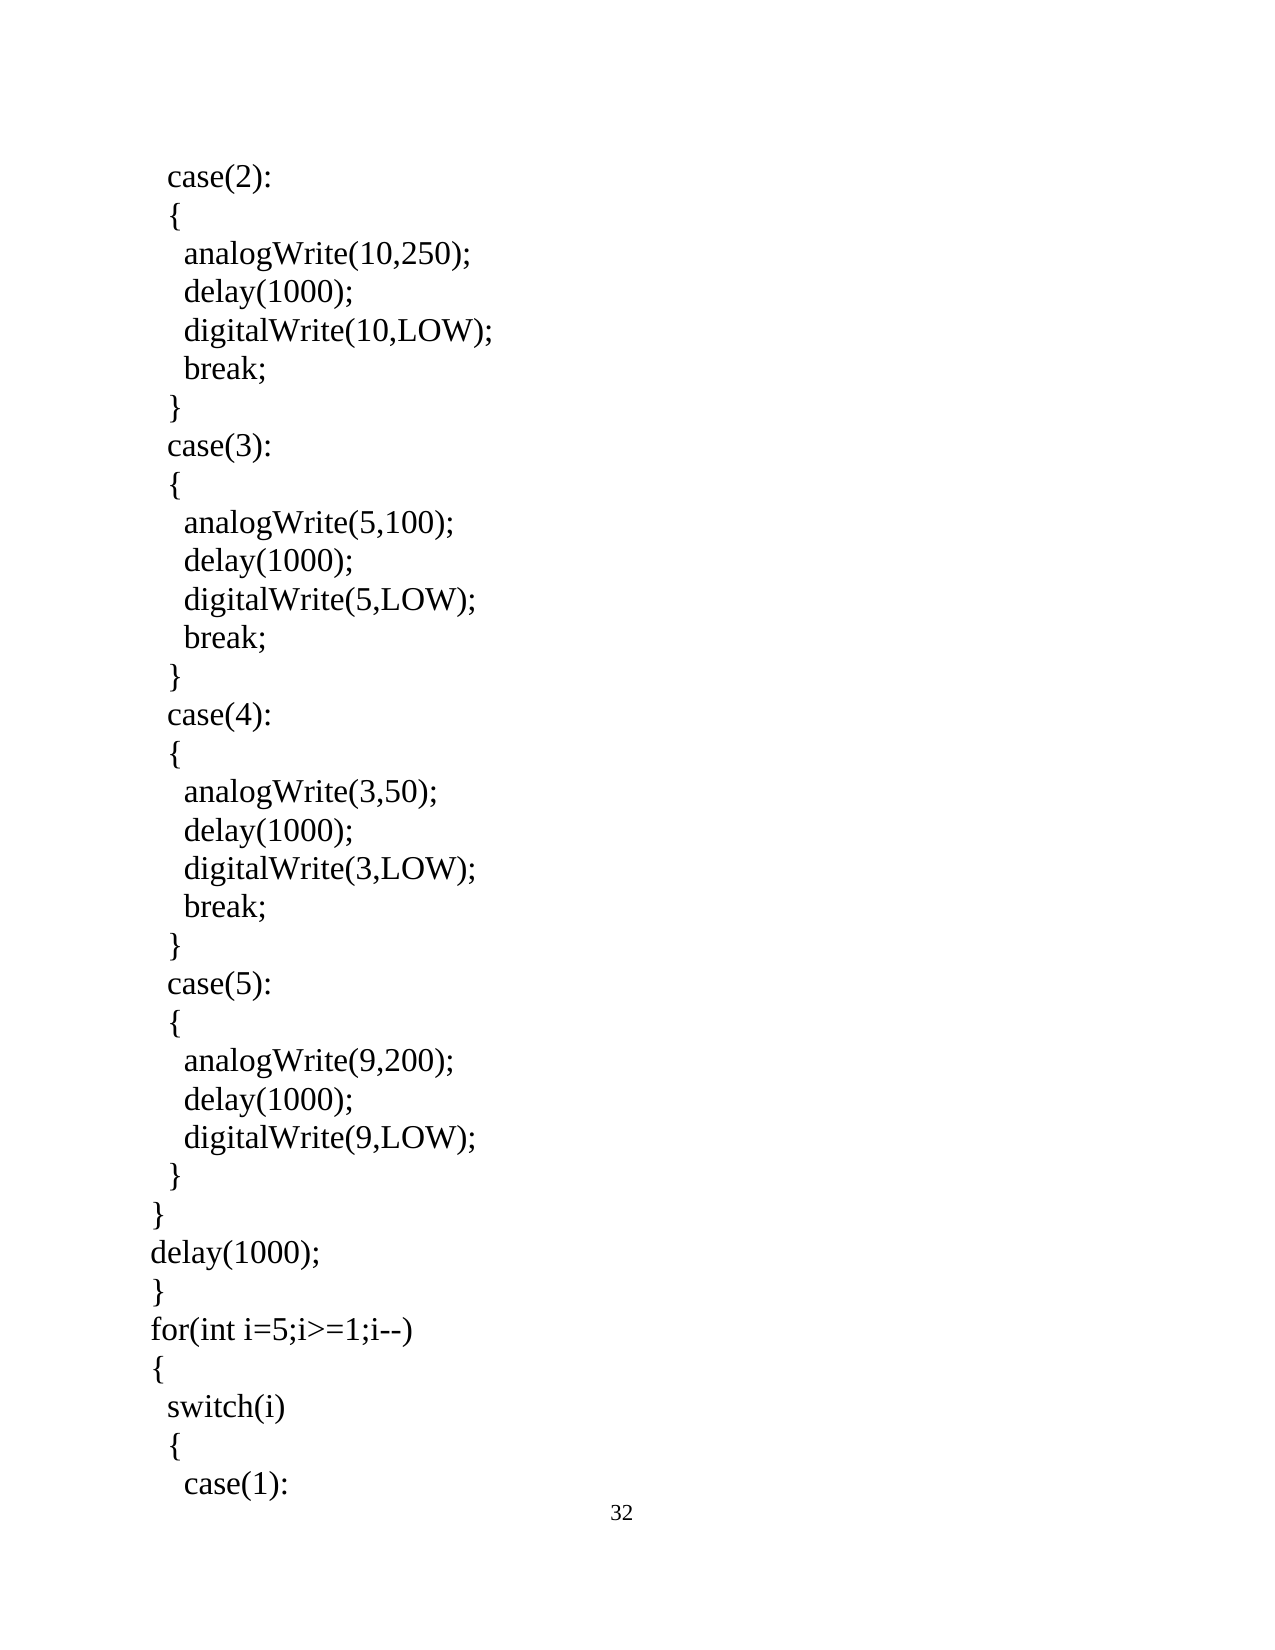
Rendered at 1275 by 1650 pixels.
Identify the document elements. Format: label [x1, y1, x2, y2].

table_header [130, 156, 978, 1502]
